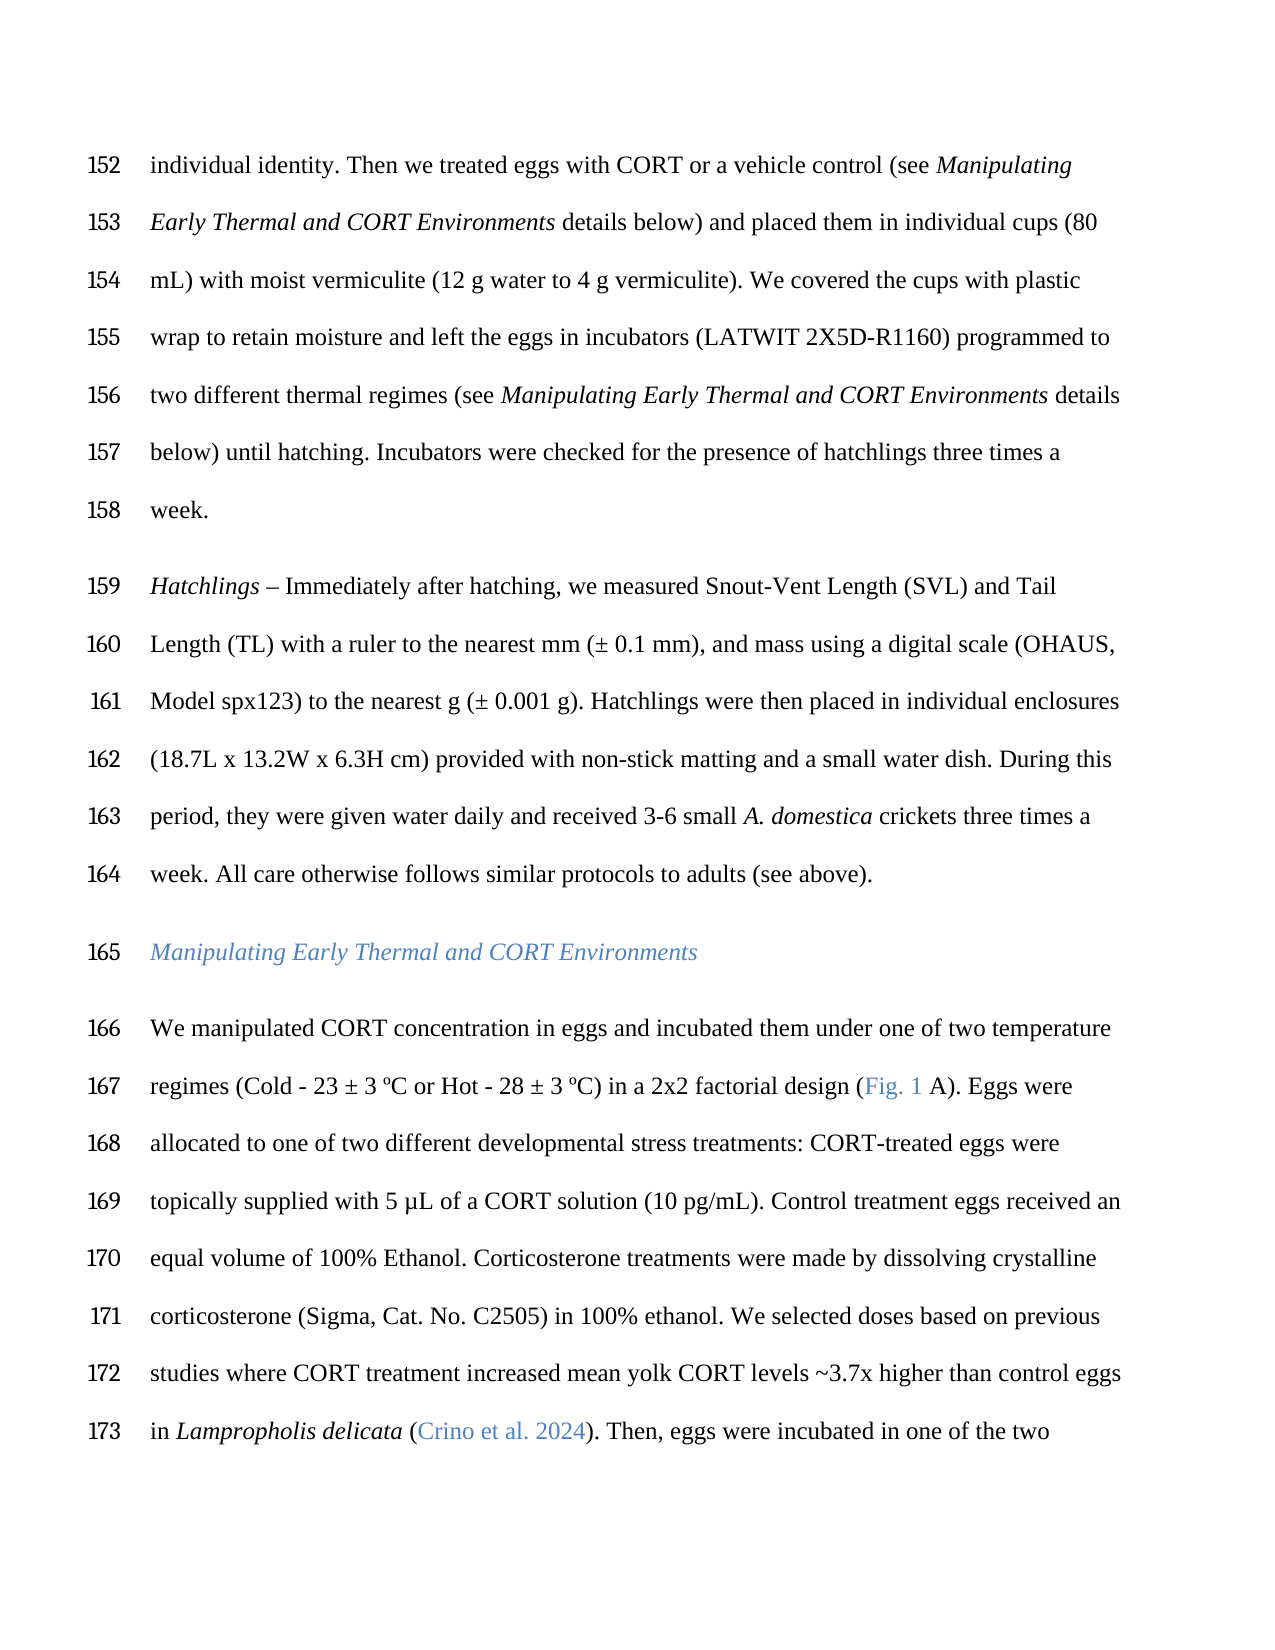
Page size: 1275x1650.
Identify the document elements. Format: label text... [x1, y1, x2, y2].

subtitle Manipulating Early Thermal and CORT Environments [150, 937, 1125, 966]
text Hatchlings – Immediately after hatching, we measured Snout-Vent Length (SVL) and Tail Length (TL) with a ruler to the nearest mm (± 0.1 mm), and mass using a digital scale (OHAUS, Model spx123) to the nearest g (± 0.001 g). Hatchlings were then placed in individual enclosures (18.7L x 13.2W x 6.3H cm) provided with non-stick matting and a small water dish. During this period, they were given water daily and received 3-6 small A. domestica crickets three times a week. All care otherwise follows similar protocols to adults (see above). [150, 571, 1125, 887]
